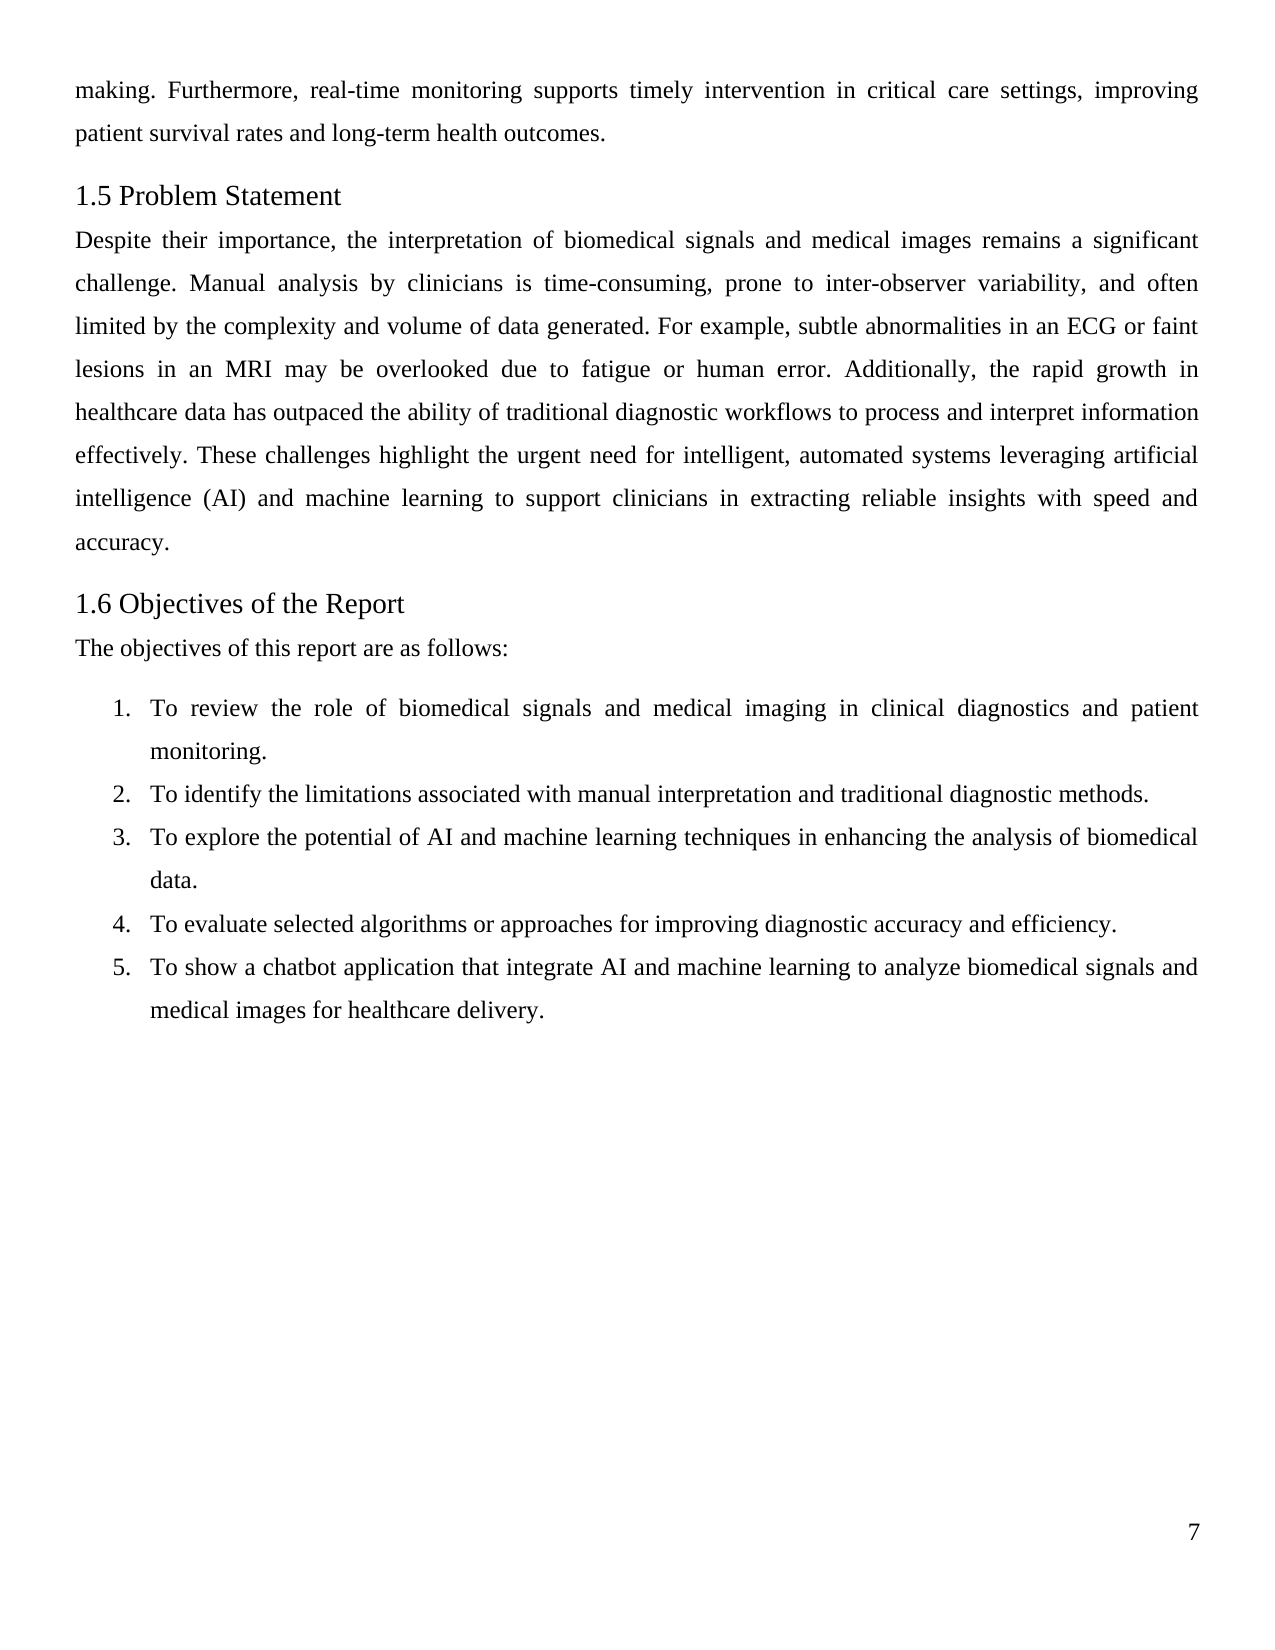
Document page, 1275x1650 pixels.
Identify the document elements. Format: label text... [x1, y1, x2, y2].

text Despite their importance, the interpretation of biomedical signals and medical images remains a significant challenge. Manual analysis by clinicians is time-consuming, prone to inter-observer variability, and often limited by the complexity and volume of data generated. For example, subtle abnormalities in an ECG or faint lesions in an MRI may be overlooked due to fatigue or human error. Additionally, the rapid growth in healthcare data has outpaced the ability of traditional diagnostic workflows to process and interpret information effectively. These challenges highlight the urgent need for intelligent, automated systems leveraging artificial intelligence (AI) and machine learning to support clinicians in extracting reliable insights with speed and accuracy. [75, 225, 1200, 555]
list To review the role of biomedical signals and medical imaging in clinical diagnostics and patient monitoring. [112, 693, 1200, 765]
list To explore the potential of AI and machine learning techniques in enhancing the analysis of biomedical data. [112, 822, 1200, 894]
list To evaluate selected algorithms or approaches for improving diagnostic accuracy and efficiency. [112, 909, 1200, 937]
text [75, 75, 1200, 147]
subtitle Problem Statement [75, 178, 1200, 211]
text The objectives of this report are as follows: [75, 633, 1200, 662]
subtitle Objectives of the Report [75, 586, 1200, 620]
list To identify the limitations associated with manual interpretation and traditional diagnostic methods. [112, 779, 1200, 808]
list To show a chatbot application that integrate AI and machine learning to analyze biomedical signals and medical images for healthcare delivery. [112, 952, 1200, 1024]
